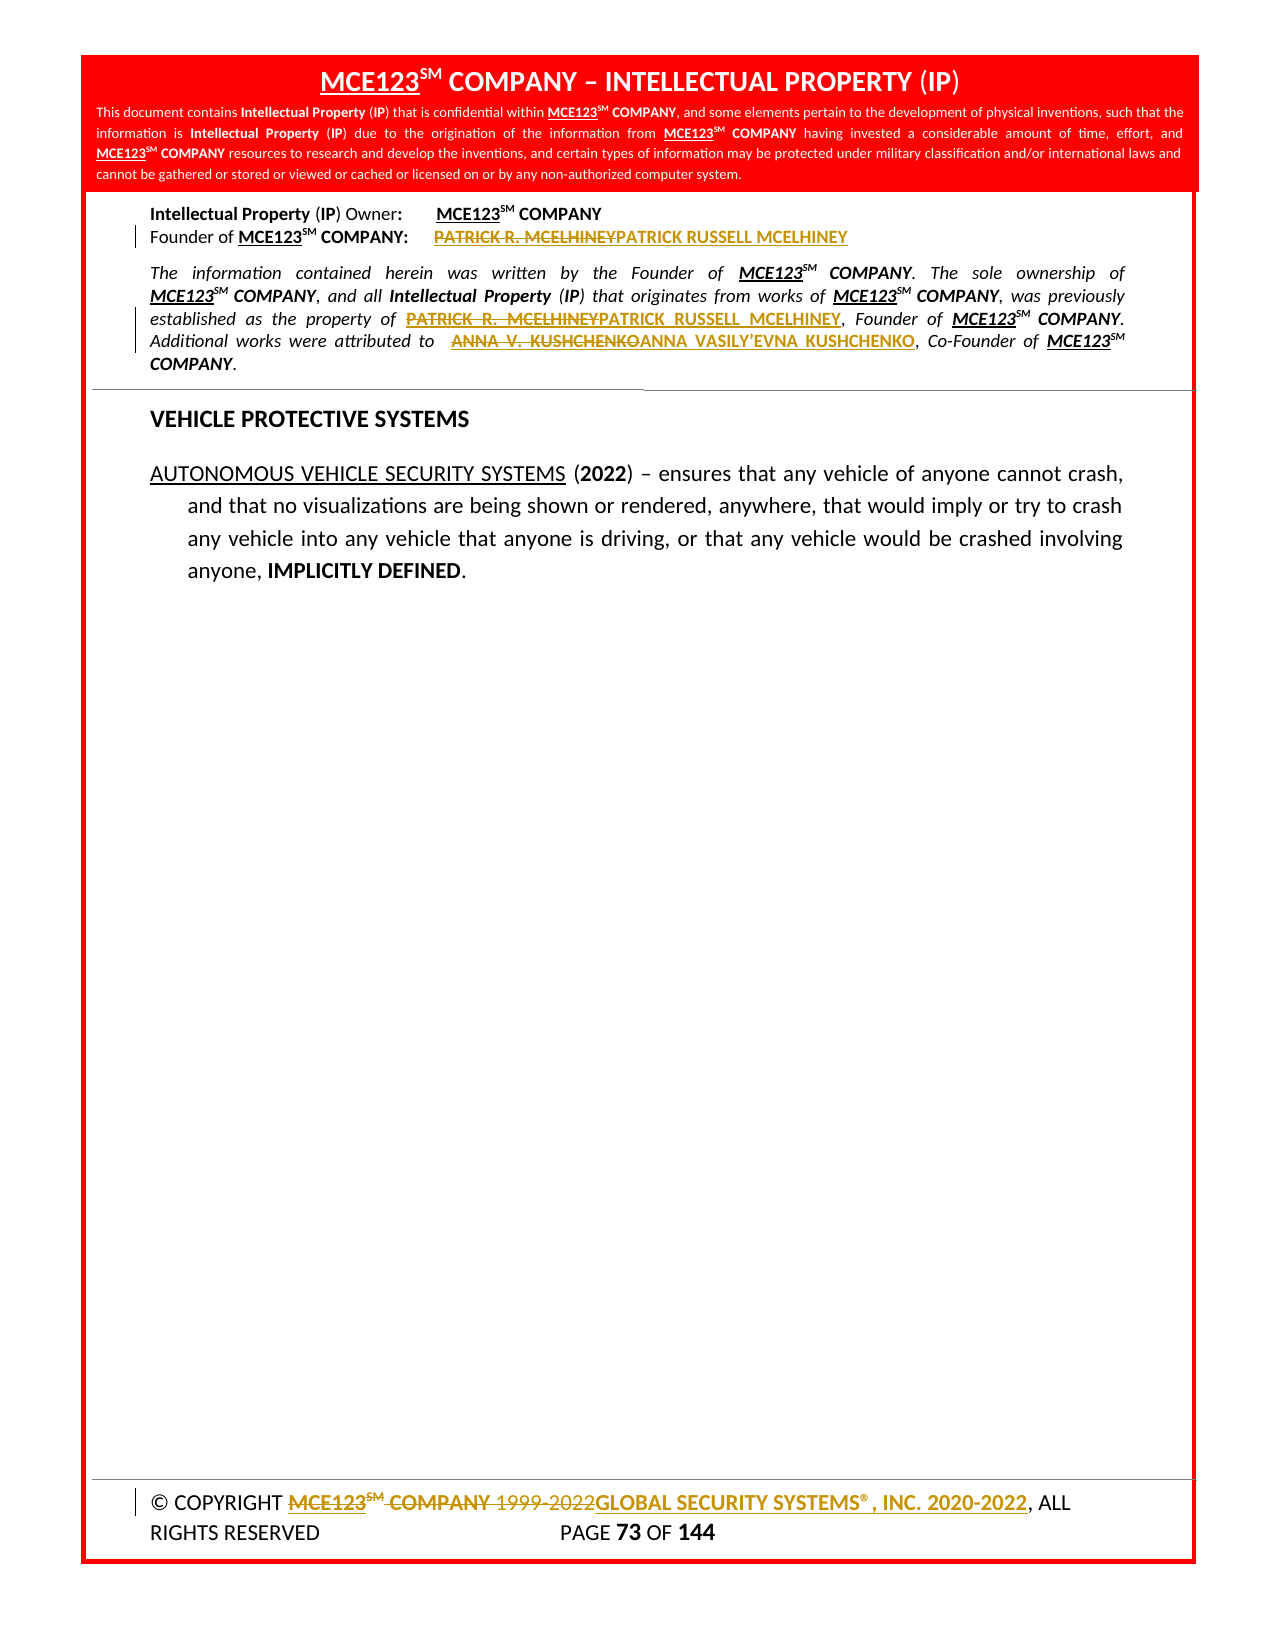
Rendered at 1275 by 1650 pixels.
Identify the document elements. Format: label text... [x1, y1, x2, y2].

text VEHICLE PROTECTIVE SYSTEMS [150, 403, 1125, 434]
text AUTONOMOUS VEHICLE SECURITY SYSTEMS (2022) – ensures that any vehicle of anyone cannot crash, and that no visualizations are being shown or rendered, anywhere, that would imply or try to crash any vehicle into any vehicle that anyone is driving, or that any vehicle would be crashed involving anyone, IMPLICITLY DEFINED. [150, 459, 1125, 584]
